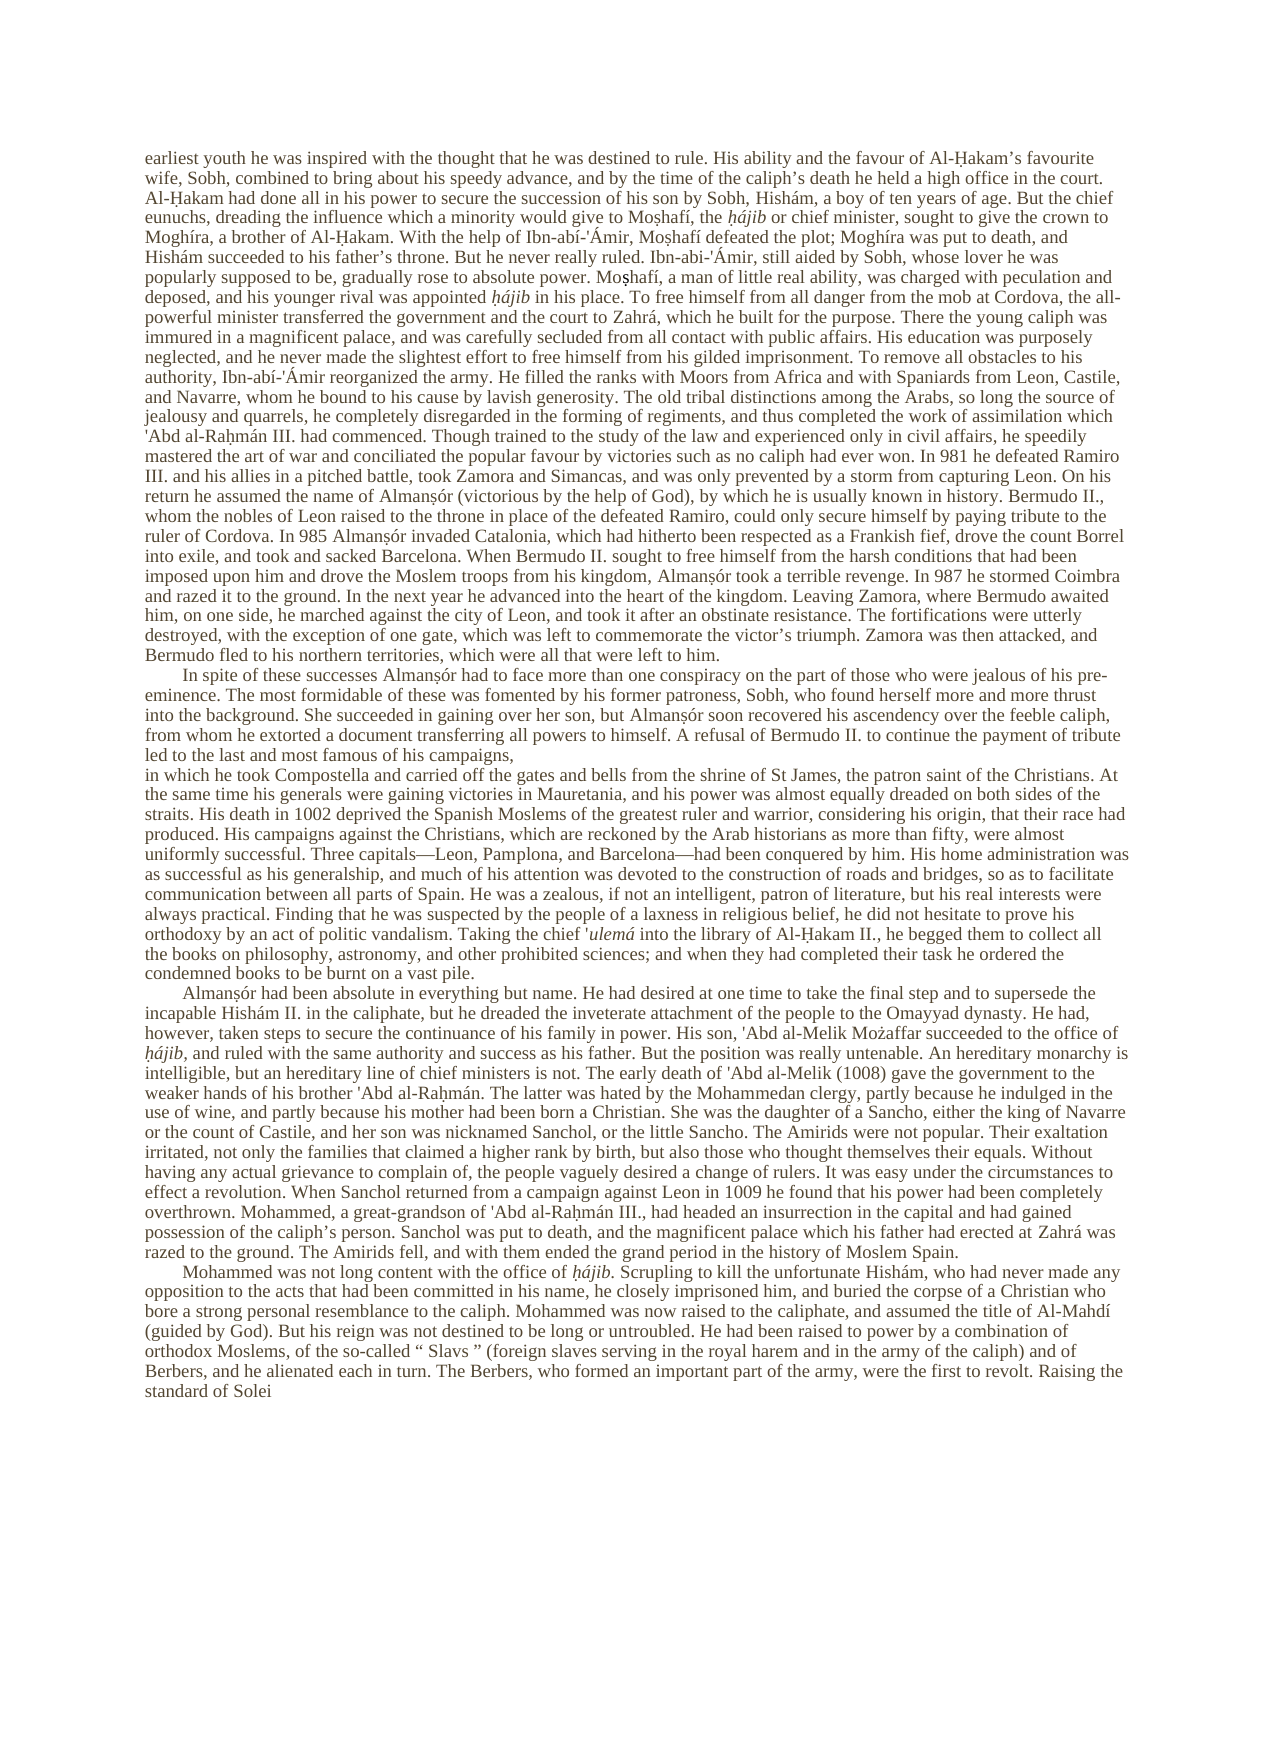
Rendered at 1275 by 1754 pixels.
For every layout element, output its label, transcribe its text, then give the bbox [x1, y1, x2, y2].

text earliest youth he was inspired with the thought that he was destined to rule. His ability and the favour of Al-Ḥakam’s favourite wife, Sobh, combined to bring about his speedy advance, and by the time of the caliph’s death he held a high office in the court. Al-Ḥakam had done all in his power to secure the succession of his son by Sobh, Hishám, a boy of ten years of age. But the chief eunuchs, dreading the influence which a minority would give to Moṣhafí, the ḥájib or chief minister, sought to give the crown to Moghíra, a brother of Al-Ḥakam. With the help of Ibn-abí-'Ámir, Moṣhafí defeated the plot; Moghíra was put to death, and Hishám succeeded to his father’s throne. But he never really ruled. Ibn-abi-'Ámir, still aided by Sobh, whose lover he was popularly supposed to be, gradually rose to absolute power. Moṣhafí, a man of little real ability, was charged with peculation and deposed, and his younger rival was appointed ḥájib in his place. To free himself from all danger from the mob at Cordova, the all- powerful minister transferred the government and the court to Zahrá, which he built for the purpose. There the young caliph was immured in a magnificent palace, and was carefully secluded from all contact with public affairs. His education was purposely neglected, and he never made the slightest effort to free himself from his gilded imprisonment. To remove all obstacles to his authority, Ibn-abí-'Ámir reorganized the army. He filled the ranks with Moors from Africa and with Spaniards from Leon, Castile, and Navarre, whom he bound to his cause by lavish generosity. The old tribal distinctions among the Arabs, so long the source of jealousy and quarrels, he completely disregarded in the forming of regiments, and thus completed the work of assimilation which 'Abd al-Raḥmán III. had commenced. Though trained to the study of the law and experienced only in civil affairs, he speedily mastered the art of war and conciliated the popular favour by victories such as no caliph had ever won. In 981 he defeated Ramiro III. and his allies in a pitched battle, took Zamora and Simancas, and was only prevented by a storm from capturing Leon. On his return he assumed the name of Almanṣór (victorious by the help of God), by which he is usually known in history. Bermudo II., whom the nobles of Leon raised to the throne in place of the defeated Ramiro, could only secure himself by paying tribute to the ruler of Cordova. In 985 Almanṣór invaded Catalonia, which had hitherto been respected as a Frankish fief, drove the count Borrel into exile, and took and sacked Barcelona. When Bermudo II. sought to free himself from the harsh conditions that had been imposed upon him and drove the Moslem troops from his kingdom, Almanṣór took a terrible revenge. In 987 he stormed Coimbra and razed it to the ground. In the next year he advanced into the heart of the kingdom. Leaving Zamora, where Bermudo awaited him, on one side, he marched against the city of Leon, and took it after an obstinate resistance. The fortifications were utterly destroyed, with the exception of one gate, which was left to commemorate the victor’s triumph. Zamora was then attacked, and Bermudo fled to his northern territories, which were all that were left to him. [144, 148, 1130, 666]
text Mohammed was not long content with the office of ḥájib. Scrupling to kill the unfortunate Hishám, who had never made any opposition to the acts that had been committed in his name, he closely imprisoned him, and buried the corpse of a Christian who bore a strong personal resemblance to the caliph. Mohammed was now raised to the caliphate, and assumed the title of Al-Mahdí (guided by God). But his reign was not destined to be long or untroubled. He had been raised to power by a combination of orthodox Moslems, of the so-called “ Slavs ” (foreign slaves serving in the royal harem and in the army of the caliph) and of Berbers, and he alienated each in turn. The Berbers, who formed an important part of the army, were the first to revolt. Raising the standard of Solei [144, 1262, 1130, 1401]
text Almanṣór had been absolute in everything but name. He had desired at one time to take the final step and to supersede the incapable Hishám II. in the caliphate, but he dreaded the inveterate attachment of the people to the Omayyad dynasty. He had, however, taken steps to secure the continuance of his family in power. His son, 'Abd al-Melik Możaffar succeeded to the office of ḥájib, and ruled with the same authority and success as his father. But the position was really untenable. An hereditary monarchy is intelligible, but an hereditary line of chief ministers is not. The early death of 'Abd al-Melik (1008) gave the government to the weaker hands of his brother 'Abd al-Raḥmán. The latter was hated by the Mohammedan clergy, partly because he indulged in the use of wine, and partly because his mother had been born a Christian. She was the daughter of a Sancho, either the king of Navarre or the count of Castile, and her son was nicknamed Sanchol, or the little Sancho. The Amirids were not popular. Their exaltation irritated, not only the families that claimed a higher rank by birth, but also those who thought themselves their equals. Without having any actual grievance to complain of, the people vaguely desired a change of rulers. It was easy under the circumstances to effect a revolution. When Sanchol returned from a campaign against Leon in 1009 he found that his power had been completely overthrown. Mohammed, a great-grandson of 'Abd al-Raḥmán III., had headed an insurrection in the capital and had gained possession of the caliph’s person. Sanchol was put to death, and the magnificent palace which his father had erected at Zahrá was razed to the ground. The Amirids fell, and with them ended the grand period in the history of Moslem Spain. [144, 984, 1130, 1262]
text In spite of these successes Almanṣór had to face more than one conspiracy on the part of those who were jealous of his pre-eminence. The most formidable of these was fomented by his former patroness, Sobh, who found herself more and more thrust into the background. She succeeded in gaining over her son, but Almanṣór soon recovered his ascendency over the feeble caliph, from whom he extorted a document transferring all powers to himself. A refusal of Bermudo II. to continue the payment of tribute led to the last and most famous of his campaigns, [144, 666, 1130, 765]
text in which he took Compostella and carried off the gates and bells from the shrine of St James, the patron saint of the Christians. At the same time his generals were gaining victories in Mauretania, and his power was almost equally dreaded on both sides of the straits. His death in 1002 deprived the Spanish Moslems of the greatest ruler and warrior, considering his origin, that their race had produced. His campaigns against the Christians, which are reckoned by the Arab historians as more than fifty, were almost uniformly successful. Three capitals—Leon, Pamplona, and Barcelona—had been conquered by him. His home administration was as successful as his generalship, and much of his attention was devoted to the construction of roads and bridges, so as to facilitate communication between all parts of Spain. He was a zealous, if not an intelligent, patron of literature, but his real interests were always practical. Finding that he was suspected by the people of a laxness in religious belief, he did not hesitate to prove his orthodoxy by an act of politic vandalism. Taking the chief 'ulemá into the library of Al-Ḥakam II., he begged them to collect all the books on philosophy, astronomy, and other prohibited sciences; and when they had completed their task he ordered the condemned books to be burnt on a vast pile. [144, 765, 1130, 984]
